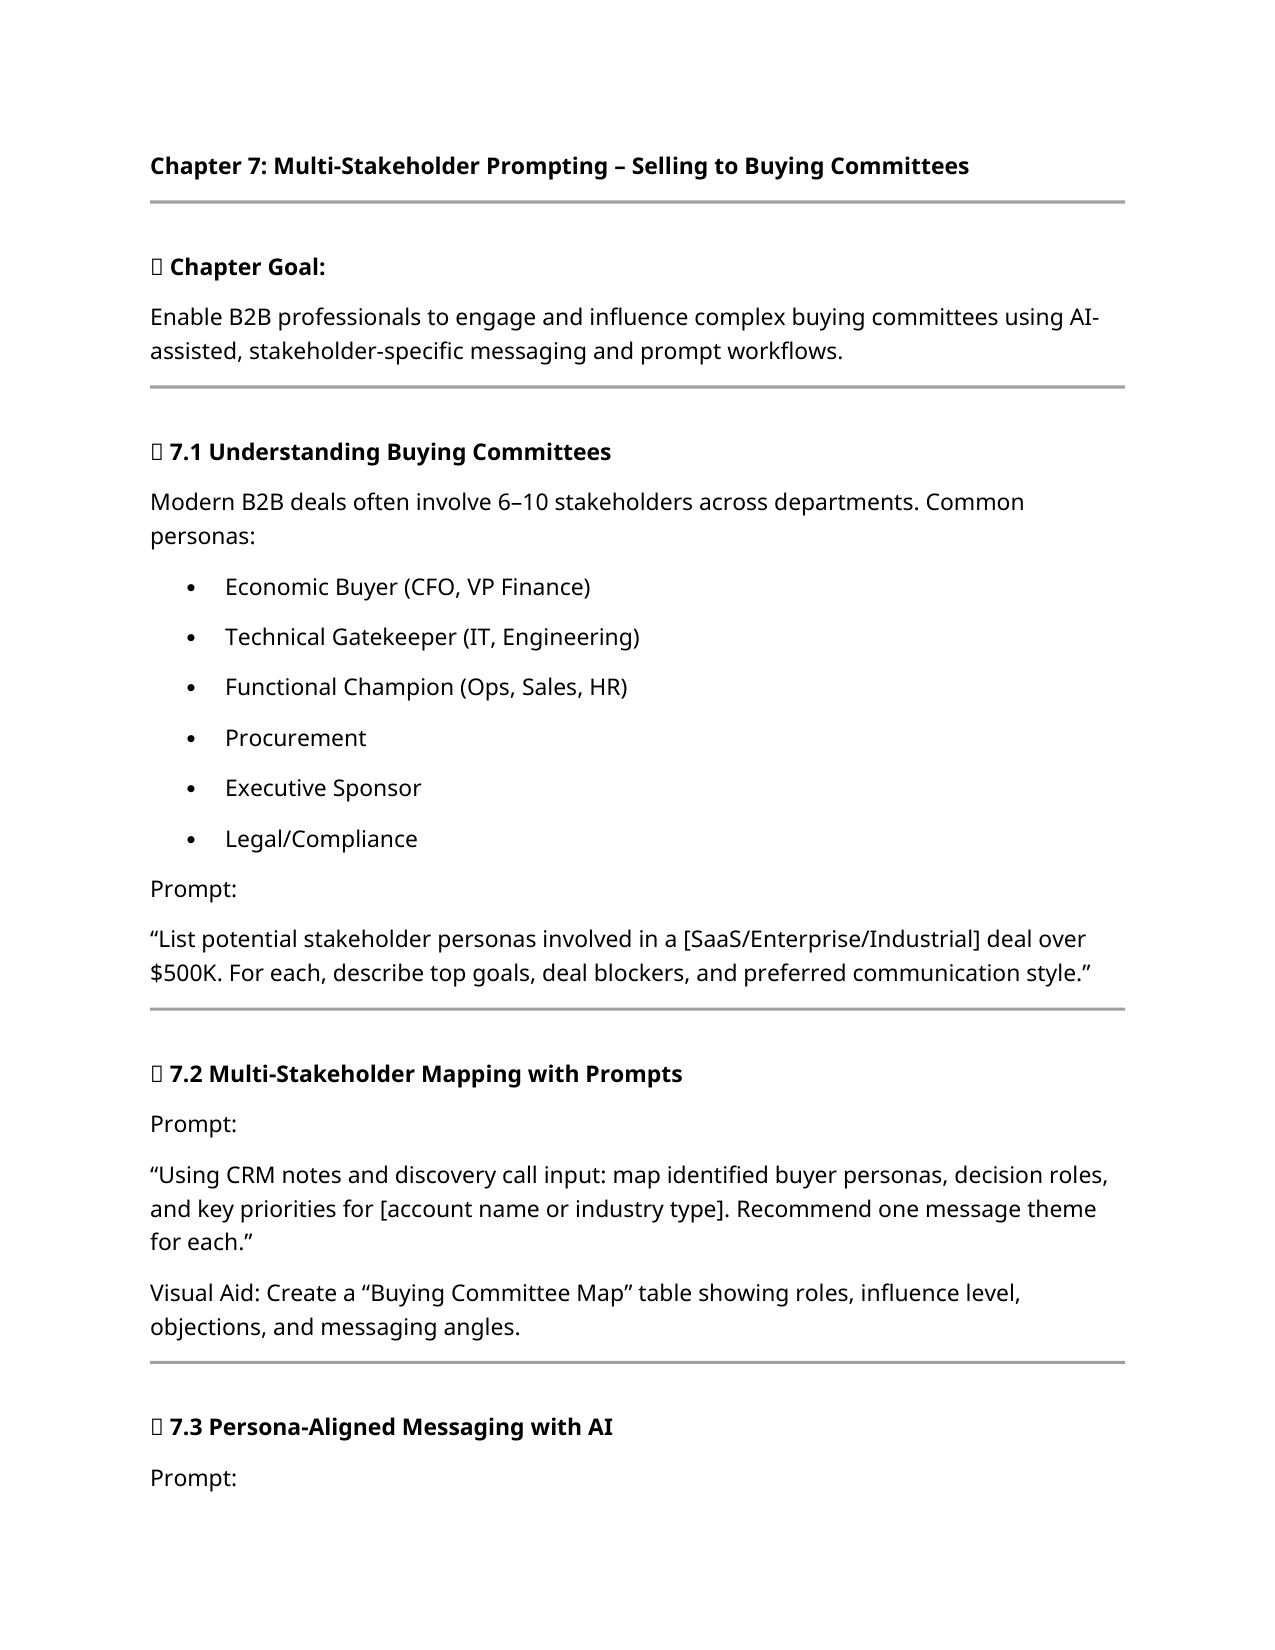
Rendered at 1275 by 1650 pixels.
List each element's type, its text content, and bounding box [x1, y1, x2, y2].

text “List potential stakeholder personas involved in a [SaaS/Enterprise/Industrial] deal over $500K. For each, describe top goals, deal blockers, and preferred communication style.” [150, 923, 1125, 988]
text 🧬 7.3 Persona-Aligned Messaging with AI [150, 1411, 1125, 1442]
list Executive Sponsor [187, 772, 1125, 803]
text Chapter 7: Multi-Stakeholder Prompting – Selling to Buying Committees [150, 150, 1125, 181]
text 🧩 7.1 Understanding Buying Committees [150, 436, 1125, 467]
list Procurement [187, 722, 1125, 753]
text Enable B2B professionals to engage and influence complex buying committees using AI-assisted, stakeholder-specific messaging and prompt workflows. [150, 301, 1125, 366]
list Technical Gatekeeper (IT, Engineering) [187, 621, 1125, 652]
text Prompt: [150, 1108, 1125, 1139]
text Prompt: [150, 873, 1125, 904]
list Legal/Compliance [187, 822, 1125, 854]
text 🎯 Chapter Goal: [150, 251, 1125, 282]
list Economic Buyer (CFO, VP Finance) [187, 570, 1125, 602]
text 🧠 7.2 Multi-Stakeholder Mapping with Prompts [150, 1058, 1125, 1089]
text Prompt: [150, 1462, 1125, 1493]
list Functional Champion (Ops, Sales, HR) [187, 671, 1125, 702]
text Modern B2B deals often involve 6–10 stakeholders across departments. Common personas: [150, 486, 1125, 551]
text “Using CRM notes and discovery call input: map identified buyer personas, decision roles, and key priorities for [account name or industry type]. Recommend one message theme for each.” [150, 1159, 1125, 1257]
text Visual Aid: Create a “Buying Committee Map” table showing roles, influence level, objections, and messaging angles. [150, 1277, 1125, 1342]
